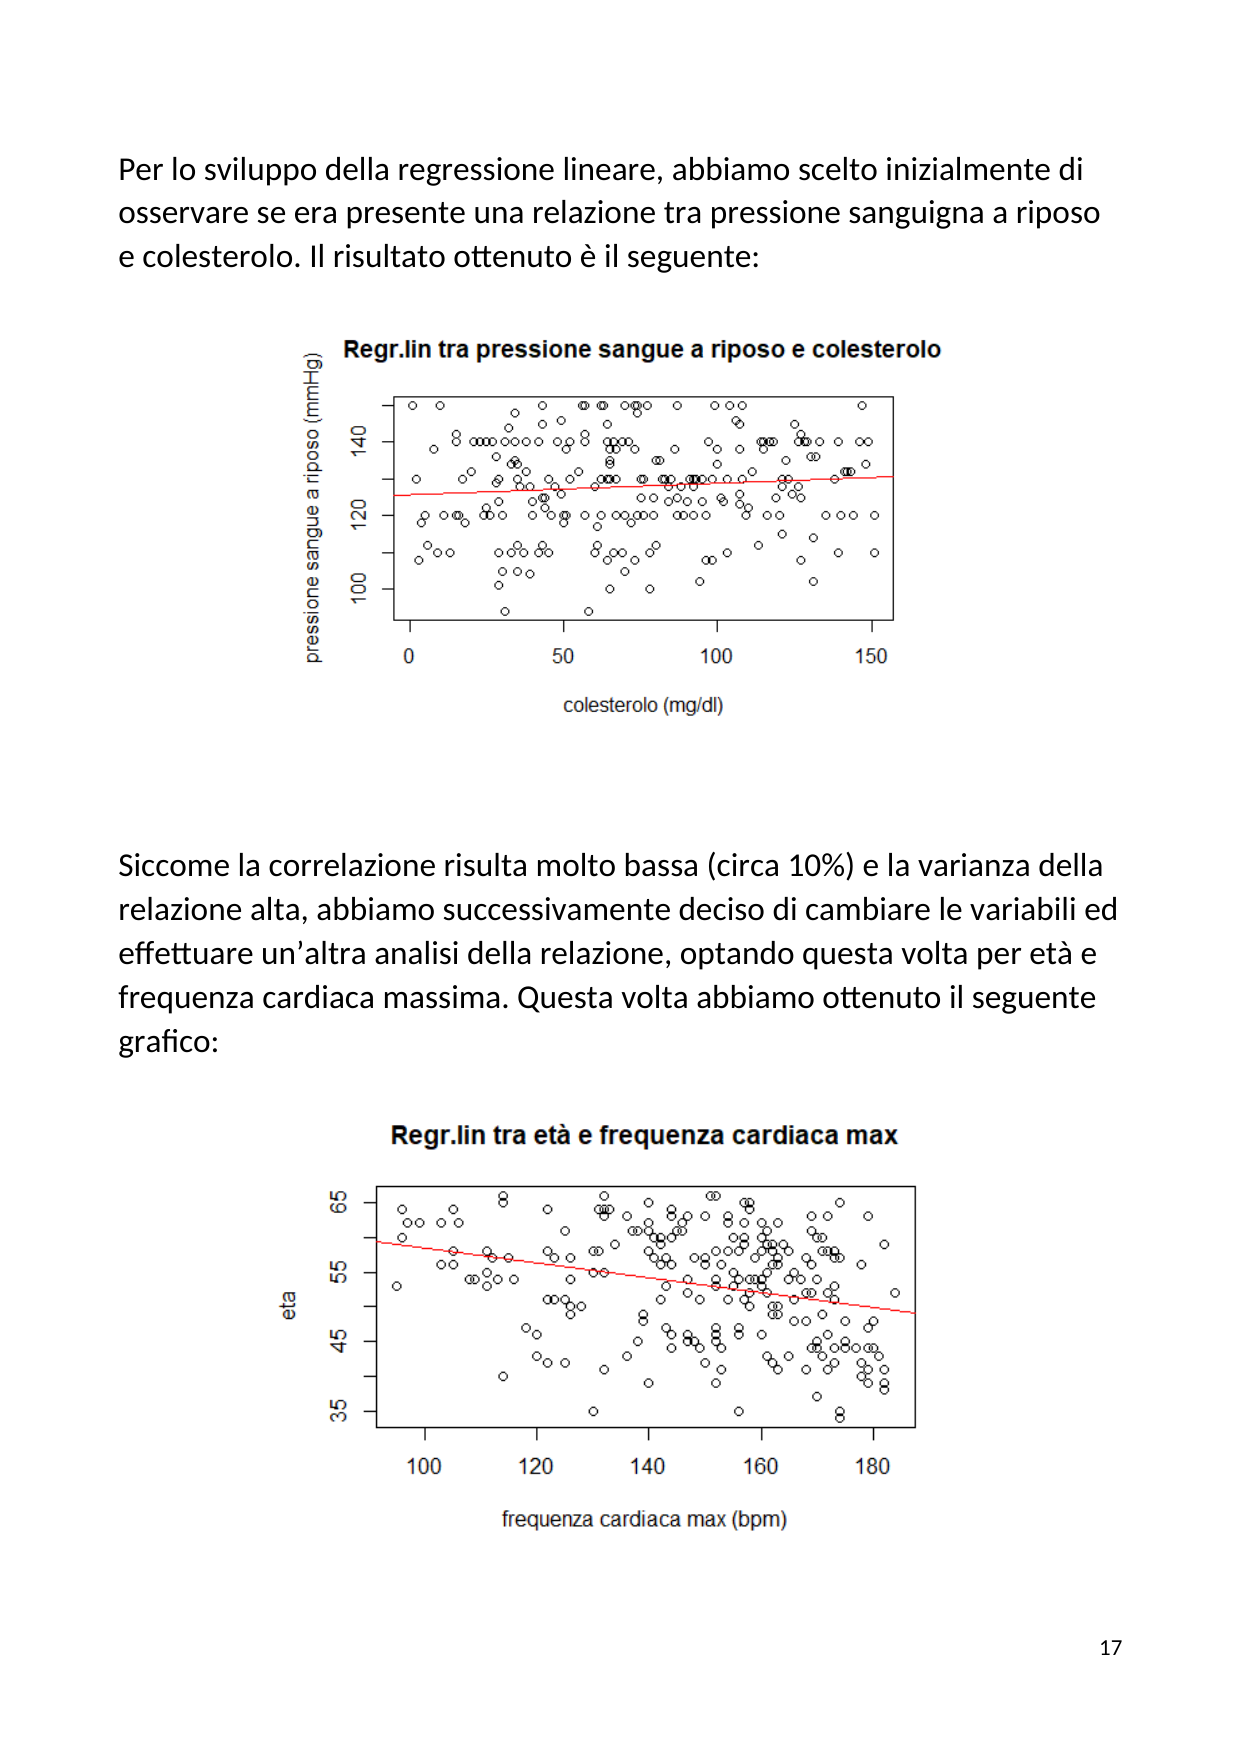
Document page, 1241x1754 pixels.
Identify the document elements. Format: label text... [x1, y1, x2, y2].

text Siccome la correlazione risulta molto bassa (circa 10%) e la varianza della relazione alta, abbiamo successivamente deciso di cambiare le variabili ed effettuare un’altra analisi della relazione, optando questa volta per età e frequenza cardiaca massima. Questa volta abbiamo ottenuto il seguente grafico: [118, 844, 1122, 1061]
picture [296, 299, 944, 742]
text Per lo sviluppo della regressione lineare, abbiamo scelto inizialmente di osservare se era presente una relazione tra pressione sanguigna a riposo e colesterolo. Il risultato ottenuto è il seguente: [118, 148, 1122, 276]
picture [271, 1082, 969, 1559]
